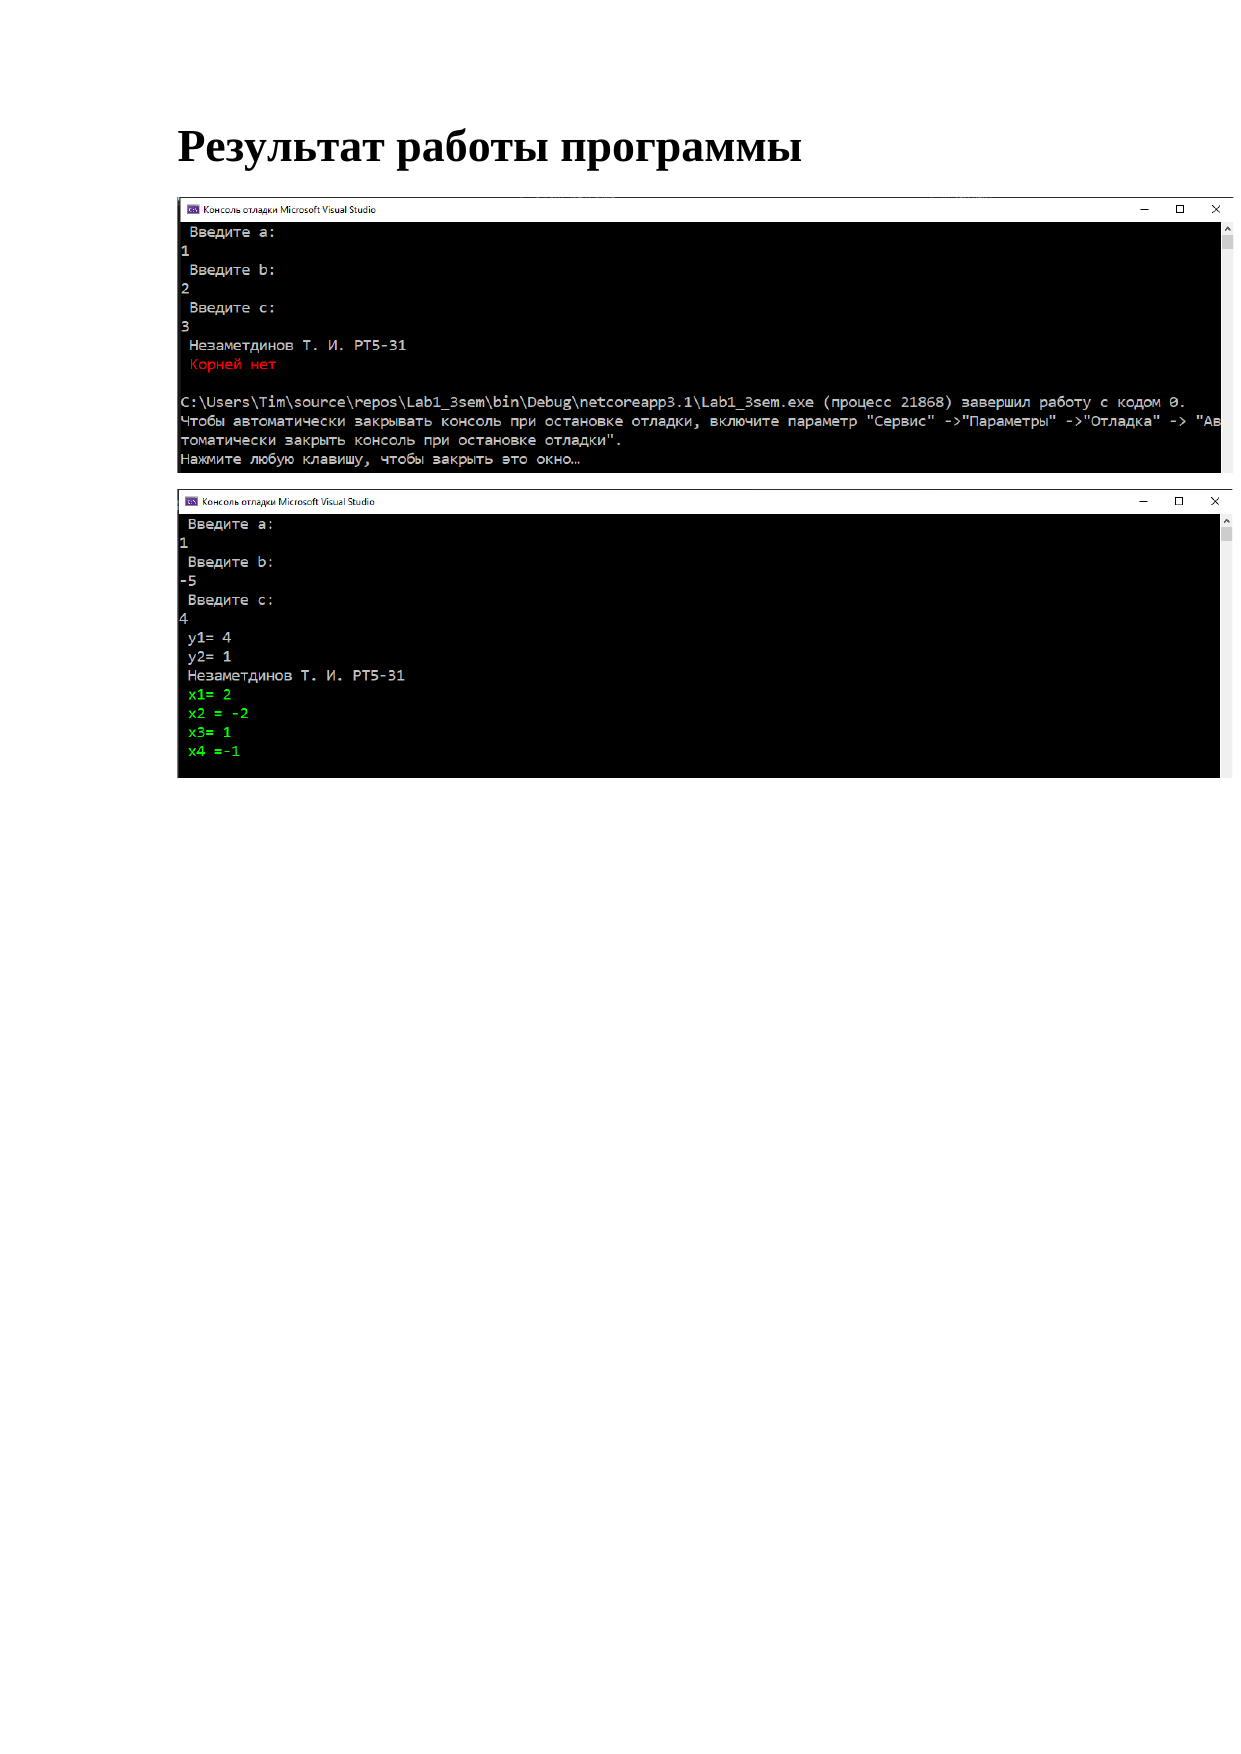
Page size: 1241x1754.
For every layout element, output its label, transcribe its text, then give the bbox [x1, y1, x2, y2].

picture [177, 489, 1233, 778]
subtitle Результат работы программы [177, 118, 1152, 171]
picture [177, 197, 1234, 473]
